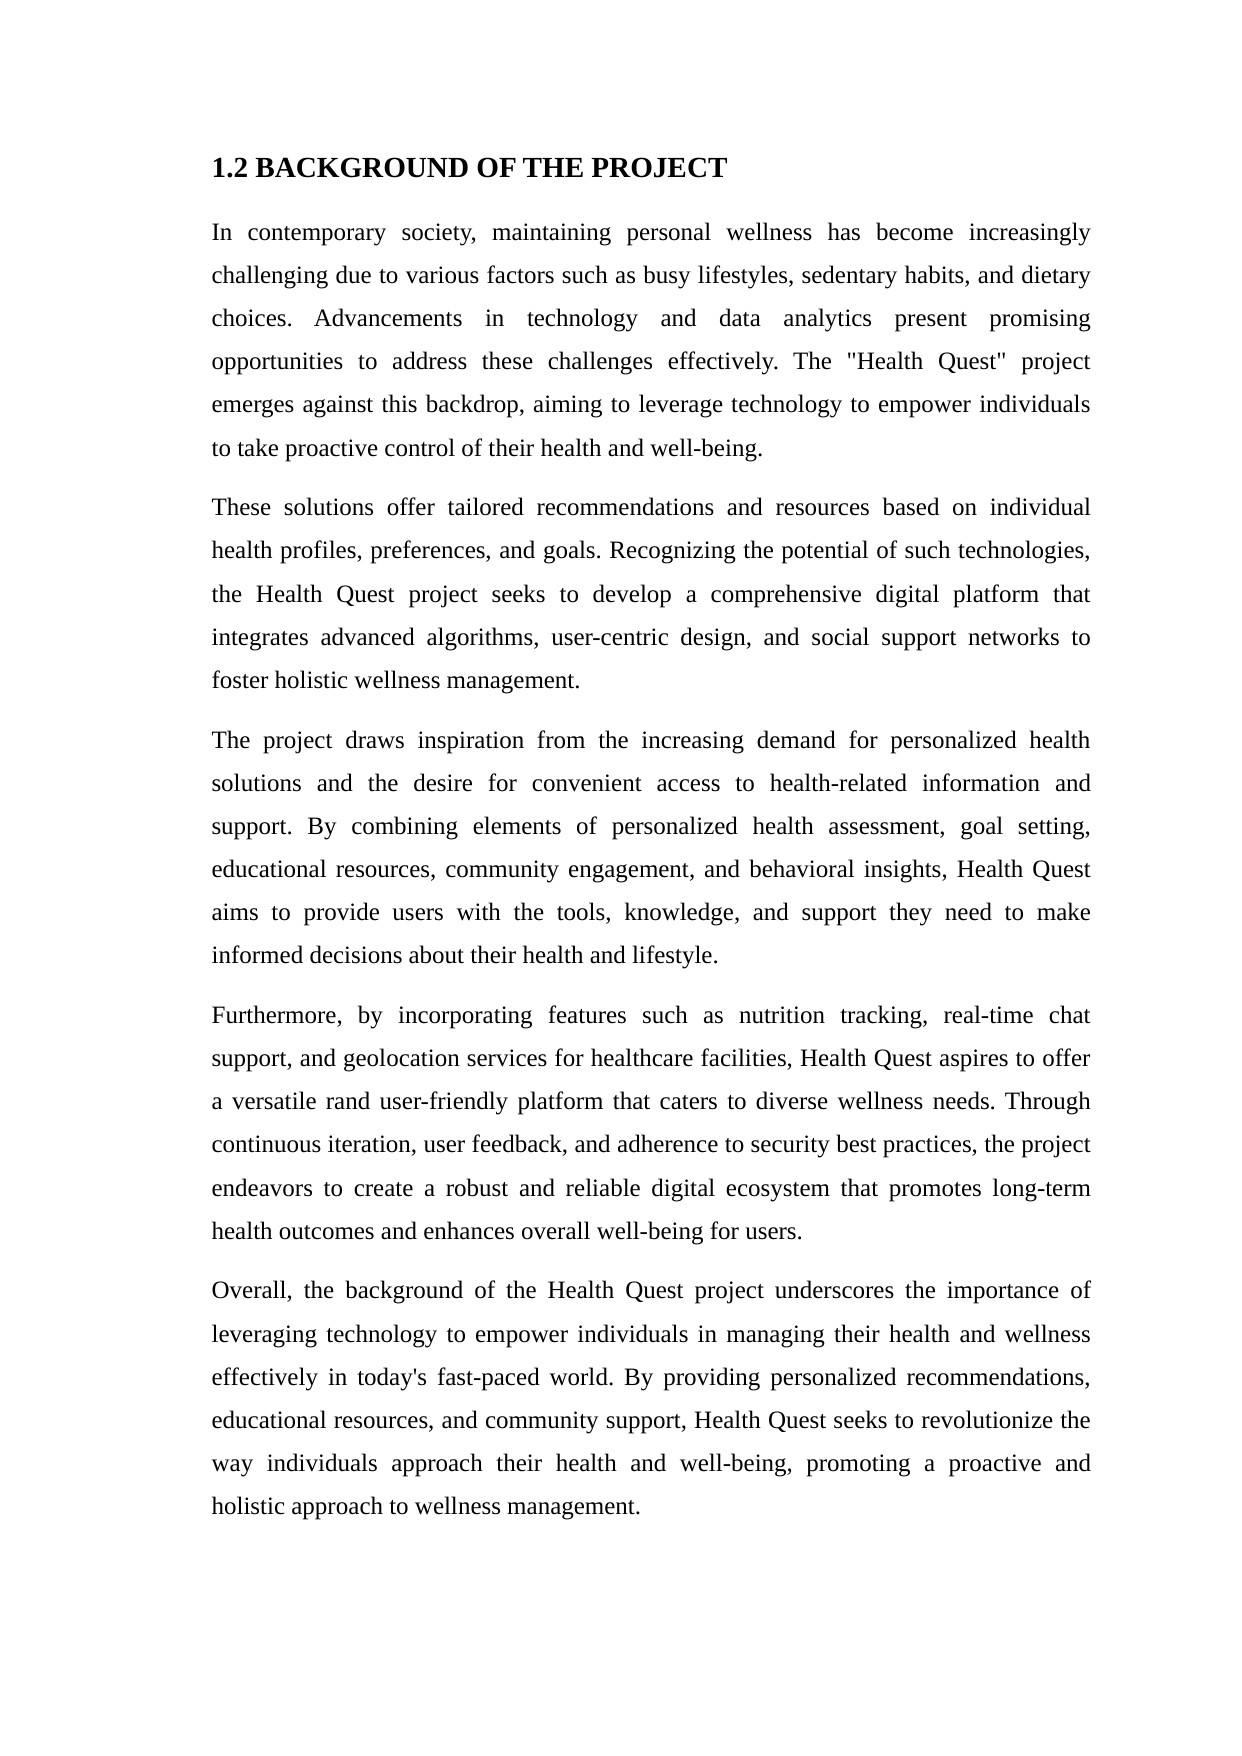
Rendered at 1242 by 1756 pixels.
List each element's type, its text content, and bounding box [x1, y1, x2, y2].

text 1.2 BACKGROUND OF THE PROJECT [211, 150, 1092, 183]
text Furthermore, by incorporating features such as nutrition tracking, real-time chat support, and geolocation services for healthcare facilities, Health Quest aspires to offer a versatile rand user-friendly platform that caters to diverse wellness needs. Through continuous iteration, user feedback, and adherence to security best practices, the project endeavors to create a robust and reliable digital ecosystem that promotes long-term health outcomes and enhances overall well-being for users. [211, 1000, 1092, 1244]
text These solutions offer tailored recommendations and resources based on individual health profiles, preferences, and goals. Recognizing the potential of such technologies, the Health Quest project seeks to develop a comprehensive digital platform that integrates advanced algorithms, user-centric design, and social support networks to foster holistic wellness management. [211, 492, 1092, 694]
text In contemporary society, maintaining personal wellness has become increasingly challenging due to various factors such as busy lifestyles, sedentary habits, and dietary choices. Advancements in technology and data analytics present promising opportunities to address these challenges effectively. The "Health Quest" project emerges against this backdrop, aiming to leverage technology to empower individuals to take proactive control of their health and well-being. [211, 217, 1092, 461]
text The project draws inspiration from the increasing demand for personalized health solutions and the desire for convenient access to health-related information and support. By combining elements of personalized health assessment, goal setting, educational resources, community engagement, and behavioral insights, Health Quest aims to provide users with the tools, knowledge, and support they need to make informed decisions about their health and lifestyle. [211, 725, 1092, 969]
text Overall, the background of the Health Quest project underscores the importance of leveraging technology to empower individuals in managing their health and wellness effectively in today's fast-paced world. By providing personalized recommendations, educational resources, and community support, Health Quest seeks to revolutionize the way individuals approach their health and well-being, promoting a proactive and holistic approach to wellness management. [211, 1276, 1092, 1520]
